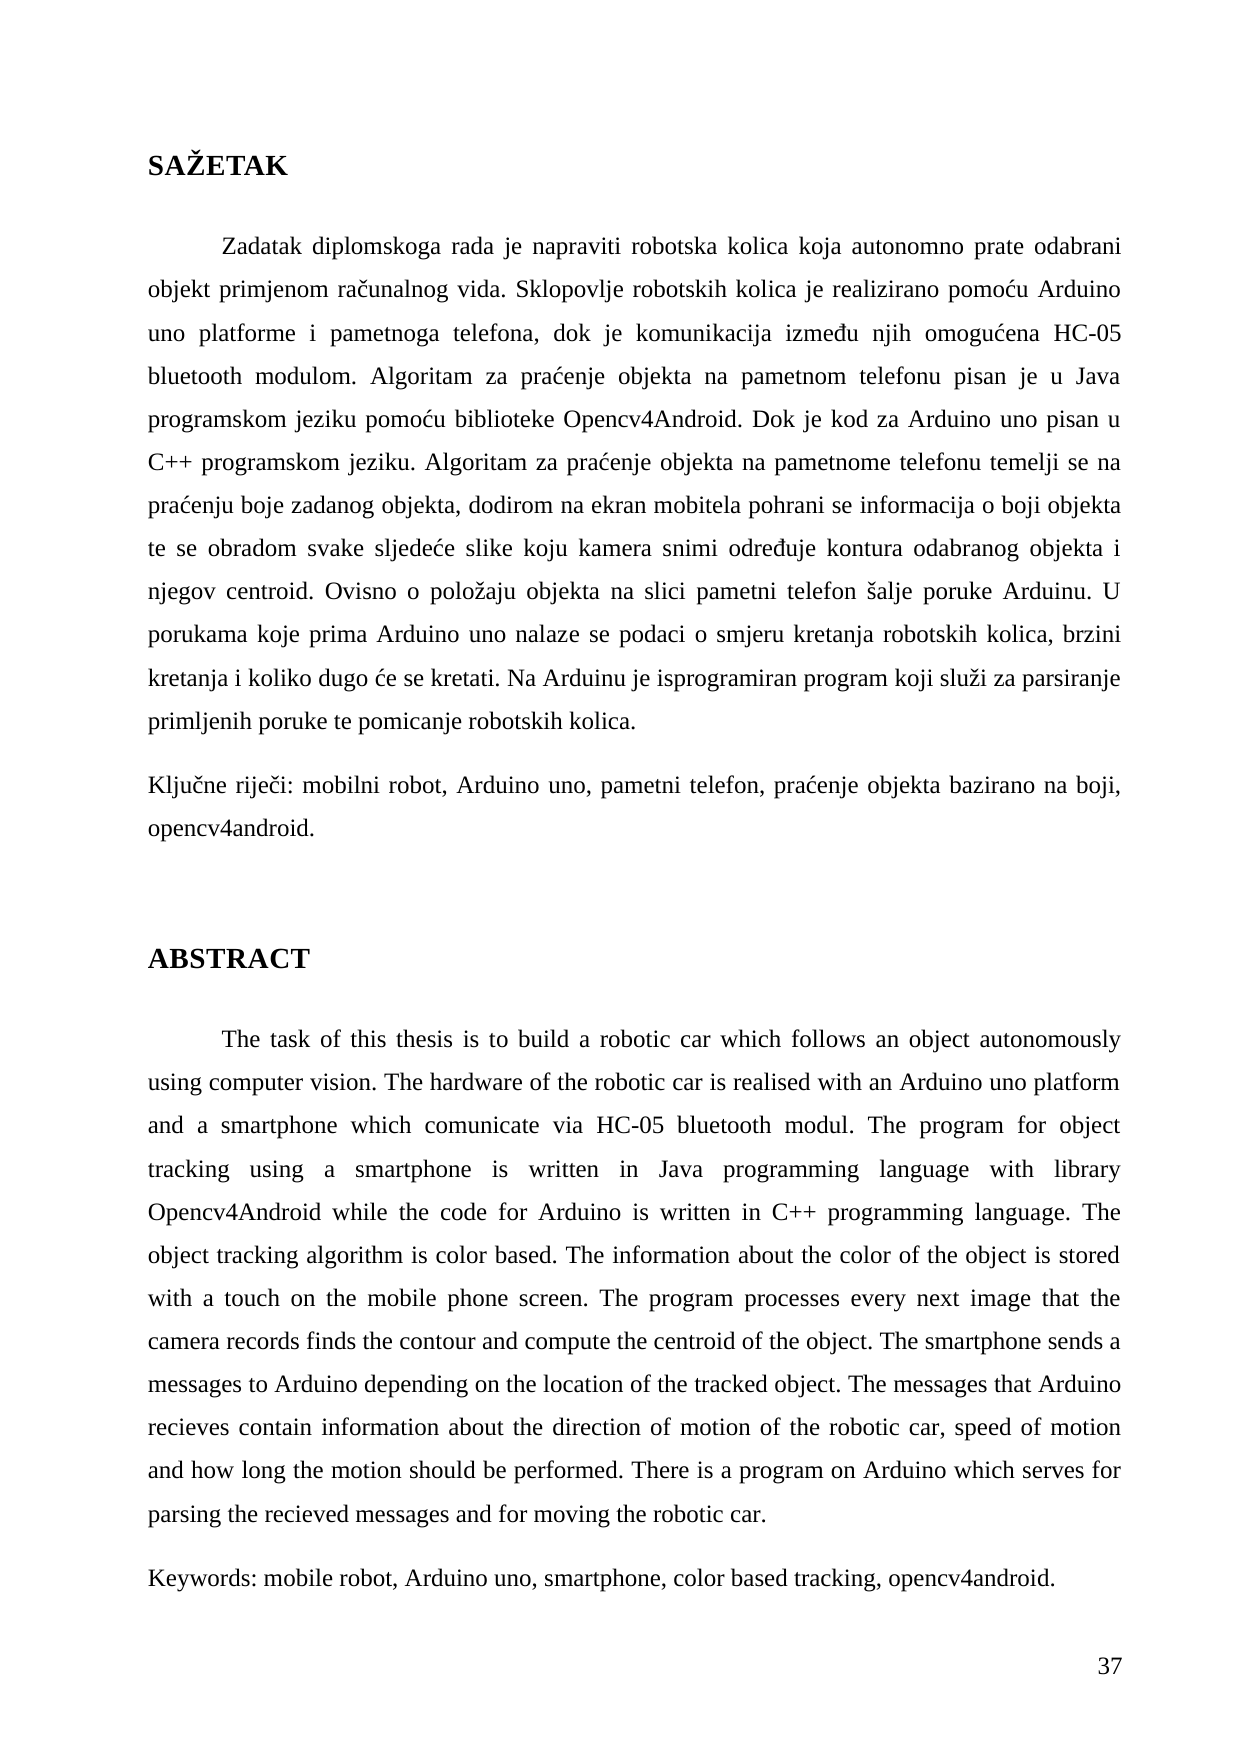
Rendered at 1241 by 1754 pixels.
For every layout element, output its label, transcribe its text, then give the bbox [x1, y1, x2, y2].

title Sažetak [148, 148, 1122, 181]
text Keywords: mobile robot, Arduino uno, smartphone, color based tracking, opencv4android. [148, 1563, 1122, 1591]
text Zadatak diplomskoga rada je napraviti robotska kolica koja autonomno prate odabrani objekt primjenom računalnog vida. Sklopovlje robotskih kolica je realizirano pomoću Arduino uno platforme i pametnoga telefona, dok je komunikacija između njih omogućena HC-05 bluetooth modulom. Algoritam za praćenje objekta na pametnom telefonu pisan je u Java programskom jeziku pomoću biblioteke Opencv4Android. Dok je kod za Arduino uno pisan u C++ programskom jeziku. Algoritam za praćenje objekta na pametnome telefonu temelji se na praćenju boje zadanog objekta, dodirom na ekran mobitela pohrani se informacija o boji objekta te se obradom svake sljedeće slike koju kamera snimi određuje kontura odabranog objekta i njegov centroid. Ovisno o položaju objekta na slici pametni telefon šalje poruke Arduinu. U porukama koje prima Arduino uno nalaze se podaci o smjeru kretanja robotskih kolica, brzini kretanja i koliko dugo će se kretati. Na Arduinu je isprogramiran program koji služi za parsiranje primljenih poruke te pomicanje robotskih kolica. [148, 231, 1122, 734]
title Abstract [148, 941, 1122, 974]
text The task of this thesis is to build a robotic car which follows an object autonomously using computer vision. The hardware of the robotic car is realised with an Arduino uno platform and a smartphone which comunicate via HC-05 bluetooth modul. The program for object tracking using a smartphone is written in Java programming language with library Opencv4Android while the code for Arduino is written in C++ programming language. The object tracking algorithm is color based. The information about the color of the object is stored with a touch on the mobile phone screen. The program processes every next image that the camera records finds the contour and compute the centroid of the object. The smartphone sends a messages to Arduino depending on the location of the tracked object. The messages that Arduino recieves contain information about the direction of motion of the robotic car, speed of motion and how long the motion should be performed. There is a program on Arduino which serves for parsing the recieved messages and for moving the robotic car. [148, 1024, 1122, 1527]
text Ključne riječi: mobilni robot, Arduino uno, pametni telefon, praćenje objekta bazirano na boji, opencv4android. [148, 770, 1122, 842]
